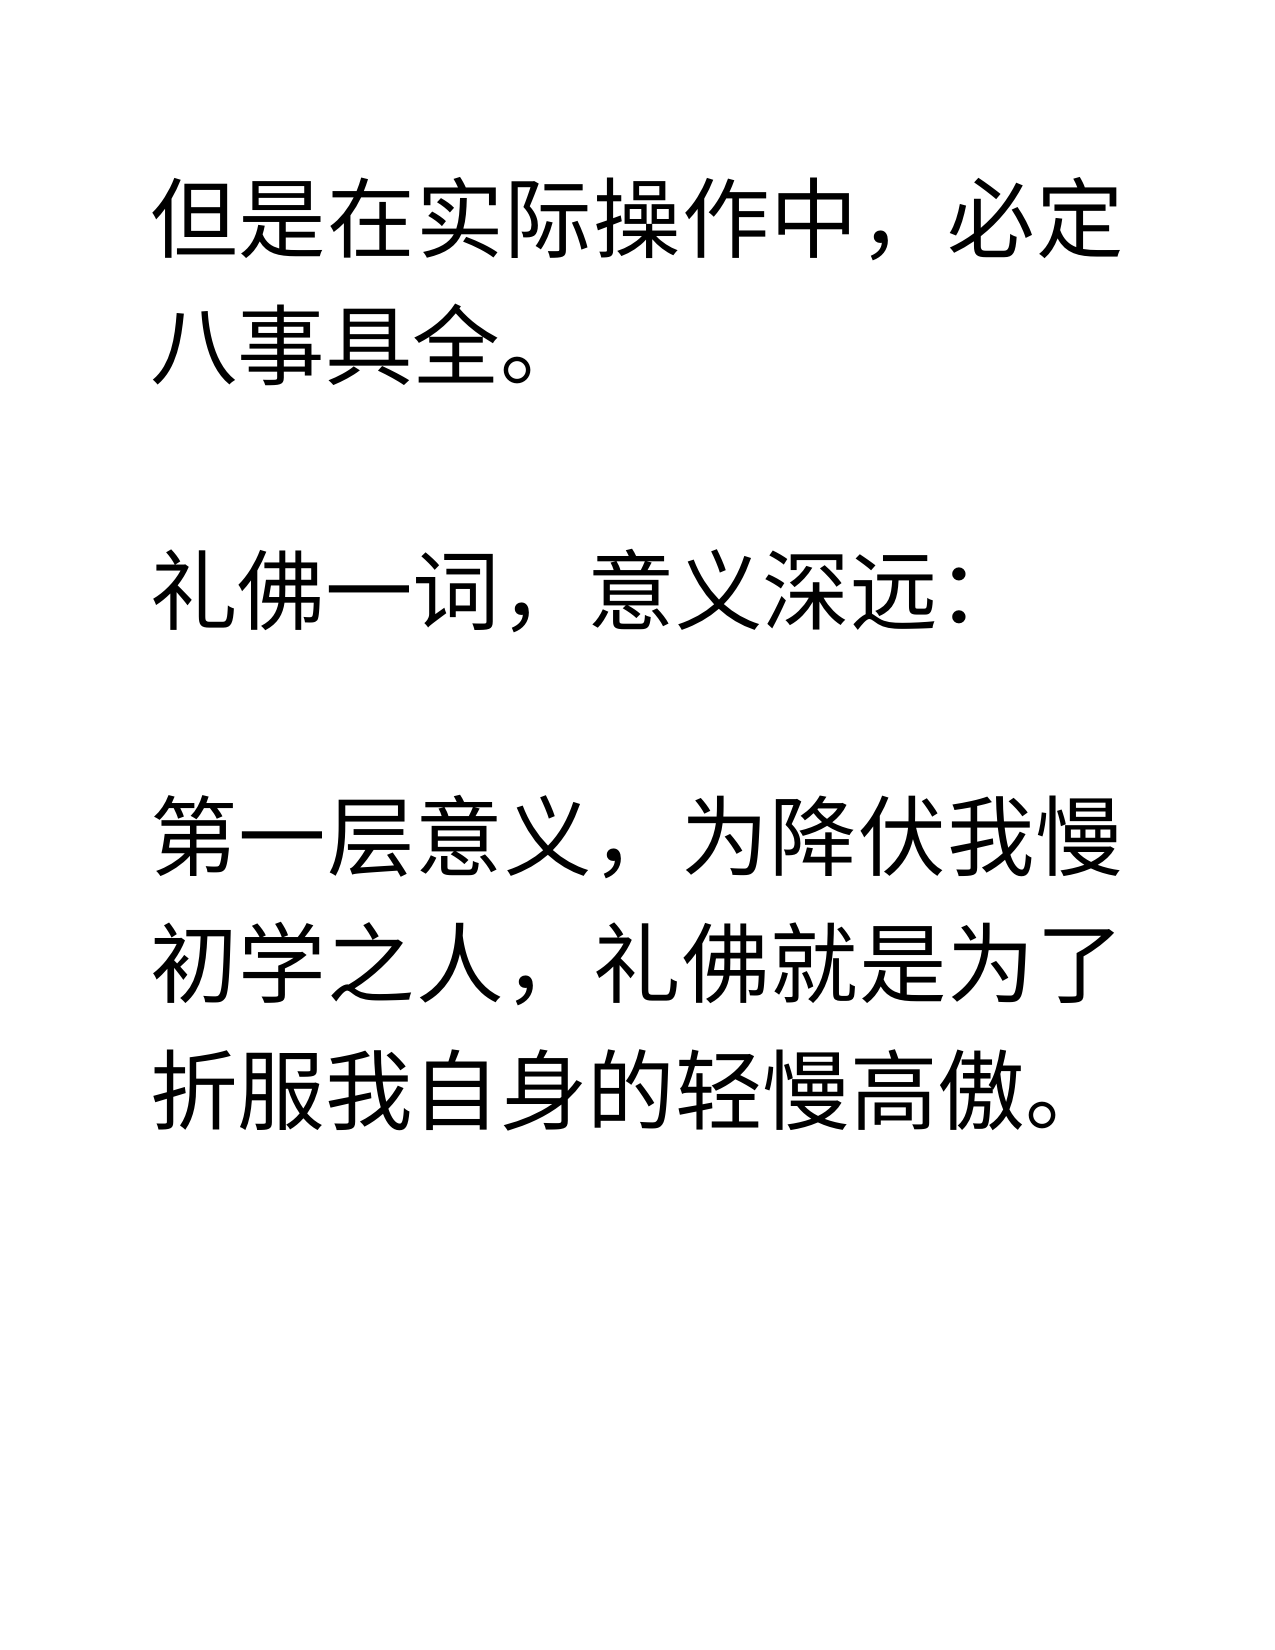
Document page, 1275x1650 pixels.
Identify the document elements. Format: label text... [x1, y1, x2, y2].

text 第一层意义，为降伏我慢，初学之人，礼佛就是为了折服我自身的轻慢高傲。 [150, 768, 1125, 1148]
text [150, 150, 1125, 403]
text 礼佛一词，意义深远： [150, 522, 1125, 649]
